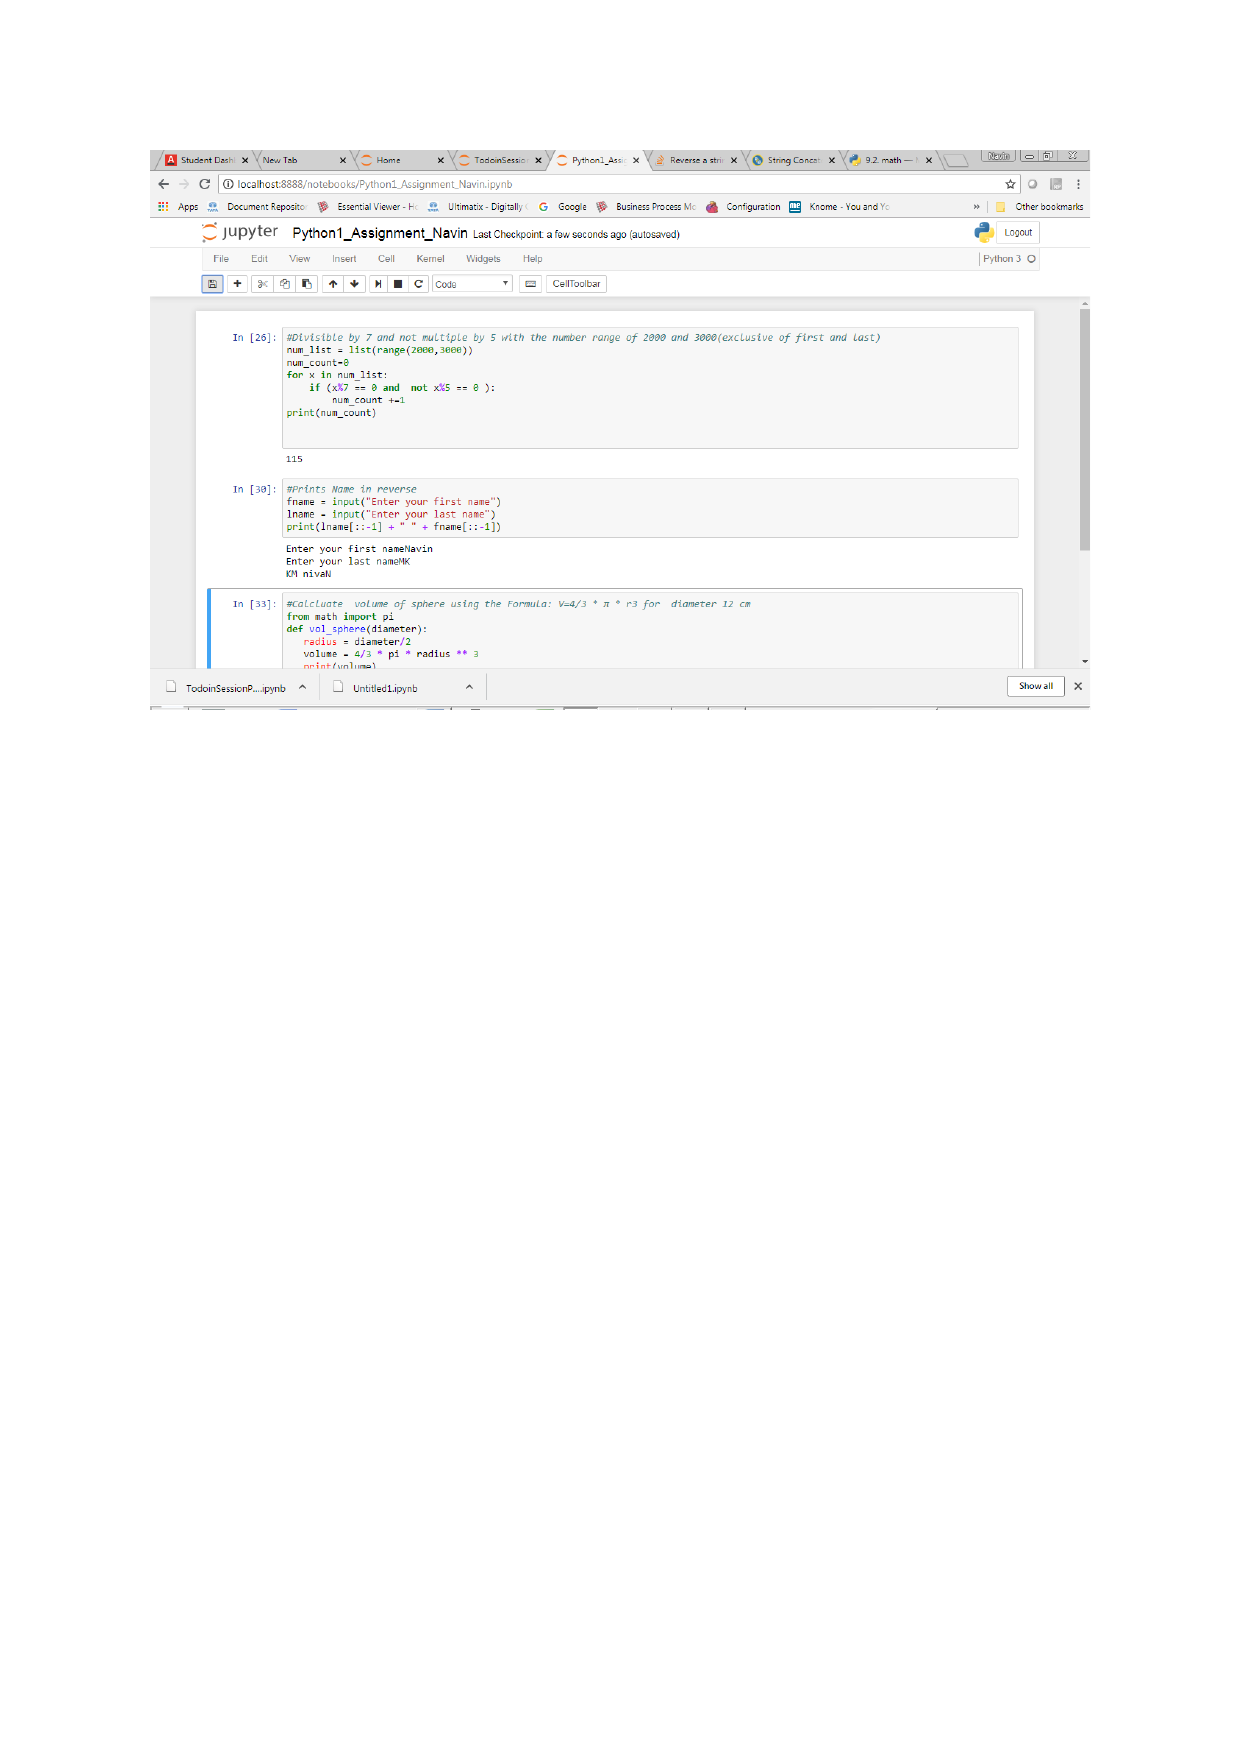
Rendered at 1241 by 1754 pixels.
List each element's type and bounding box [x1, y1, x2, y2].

picture [150, 150, 1091, 710]
